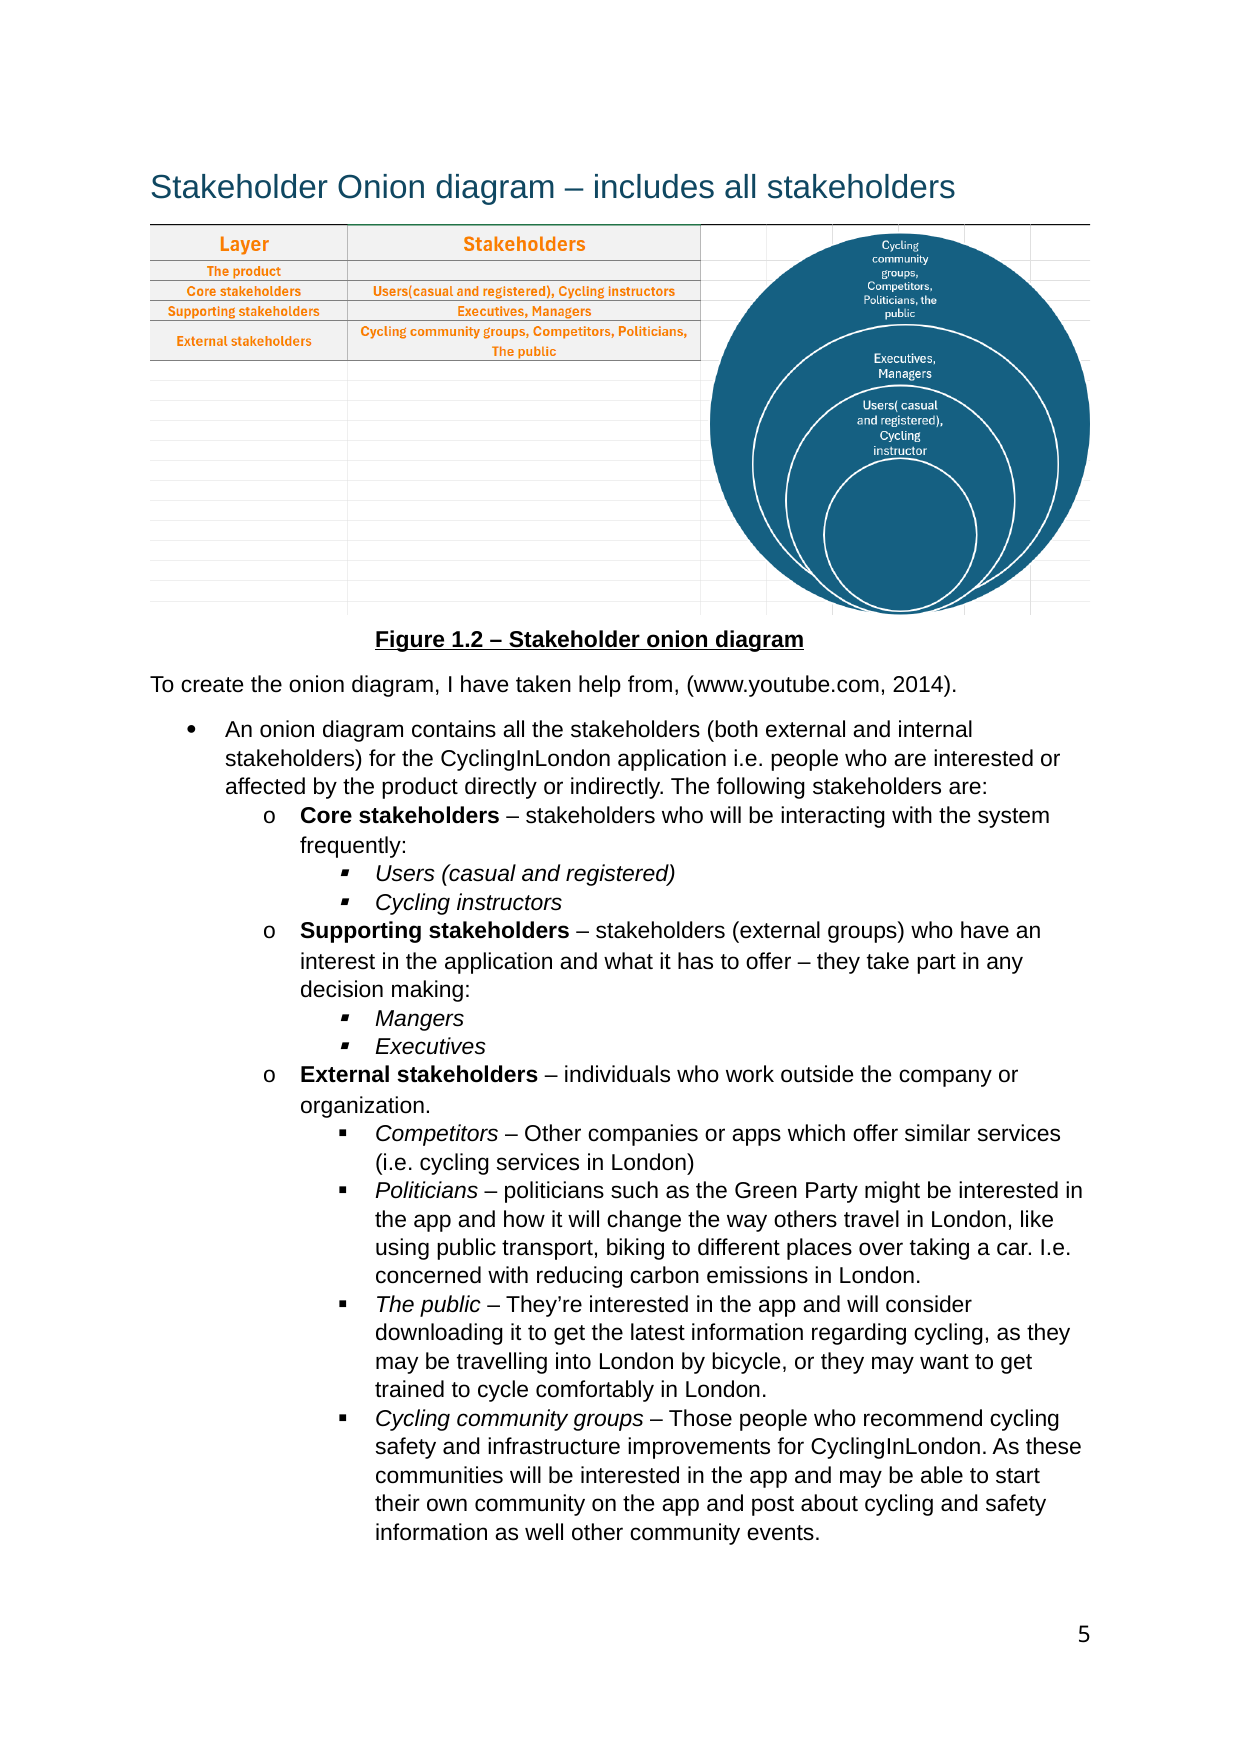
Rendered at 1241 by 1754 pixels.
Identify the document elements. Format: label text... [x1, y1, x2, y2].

list Executives [337, 1033, 1090, 1059]
list External stakeholders – individuals who work outside the company or organization. [262, 1061, 1090, 1118]
list Supporting stakeholders – stakeholders (external groups) who have an interest in the application and what it has to offer – they take part in any decision making: [262, 917, 1090, 1002]
list The public – They’re interested in the app and will consider downloading it to get the latest information regarding cycling, as they may be travelling into London by bicycle, or they may want to get trained to cycle comfortably in London. [337, 1291, 1090, 1403]
subtitle Stakeholder Onion diagram – includes all stakeholders [150, 167, 1090, 205]
list An onion diagram contains all the stakeholders (both external and internal stakeholders) for the CyclingInLondon application i.e. people who are interested or affected by the product directly or indirectly. The following stakeholders are: [187, 716, 1090, 799]
list Politicians – politicians such as the Green Party might be interested in the app and how it will change the way others travel in London, like using public transport, biking to different places over taking a car. I.e. concerned with reducing carbon emissions in London. [337, 1177, 1090, 1289]
list Mangers [337, 1004, 1090, 1031]
list Core stakeholders – stakeholders who will be interacting with the system frequently: [262, 802, 1090, 858]
text To create the onion diagram, I have taken help from, (www.youtube.com, 2014). [150, 671, 1090, 697]
picture [150, 224, 1091, 615]
list Competitors – Other companies or apps which offer similar services (i.e. cycling services in London) [337, 1120, 1090, 1175]
list Users (casual and registered) [337, 860, 1090, 887]
list Cycling instructors [337, 889, 1090, 915]
text Figure 1.2 – Stakeholder onion diagram [300, 626, 1090, 652]
list Cycling community groups – Those people who recommend cycling safety and infrastructure improvements for CyclingInLondon. As these communities will be interested in the app and may be able to start their own community on the app and post about cycling and safety information as well other community events. [337, 1405, 1090, 1545]
